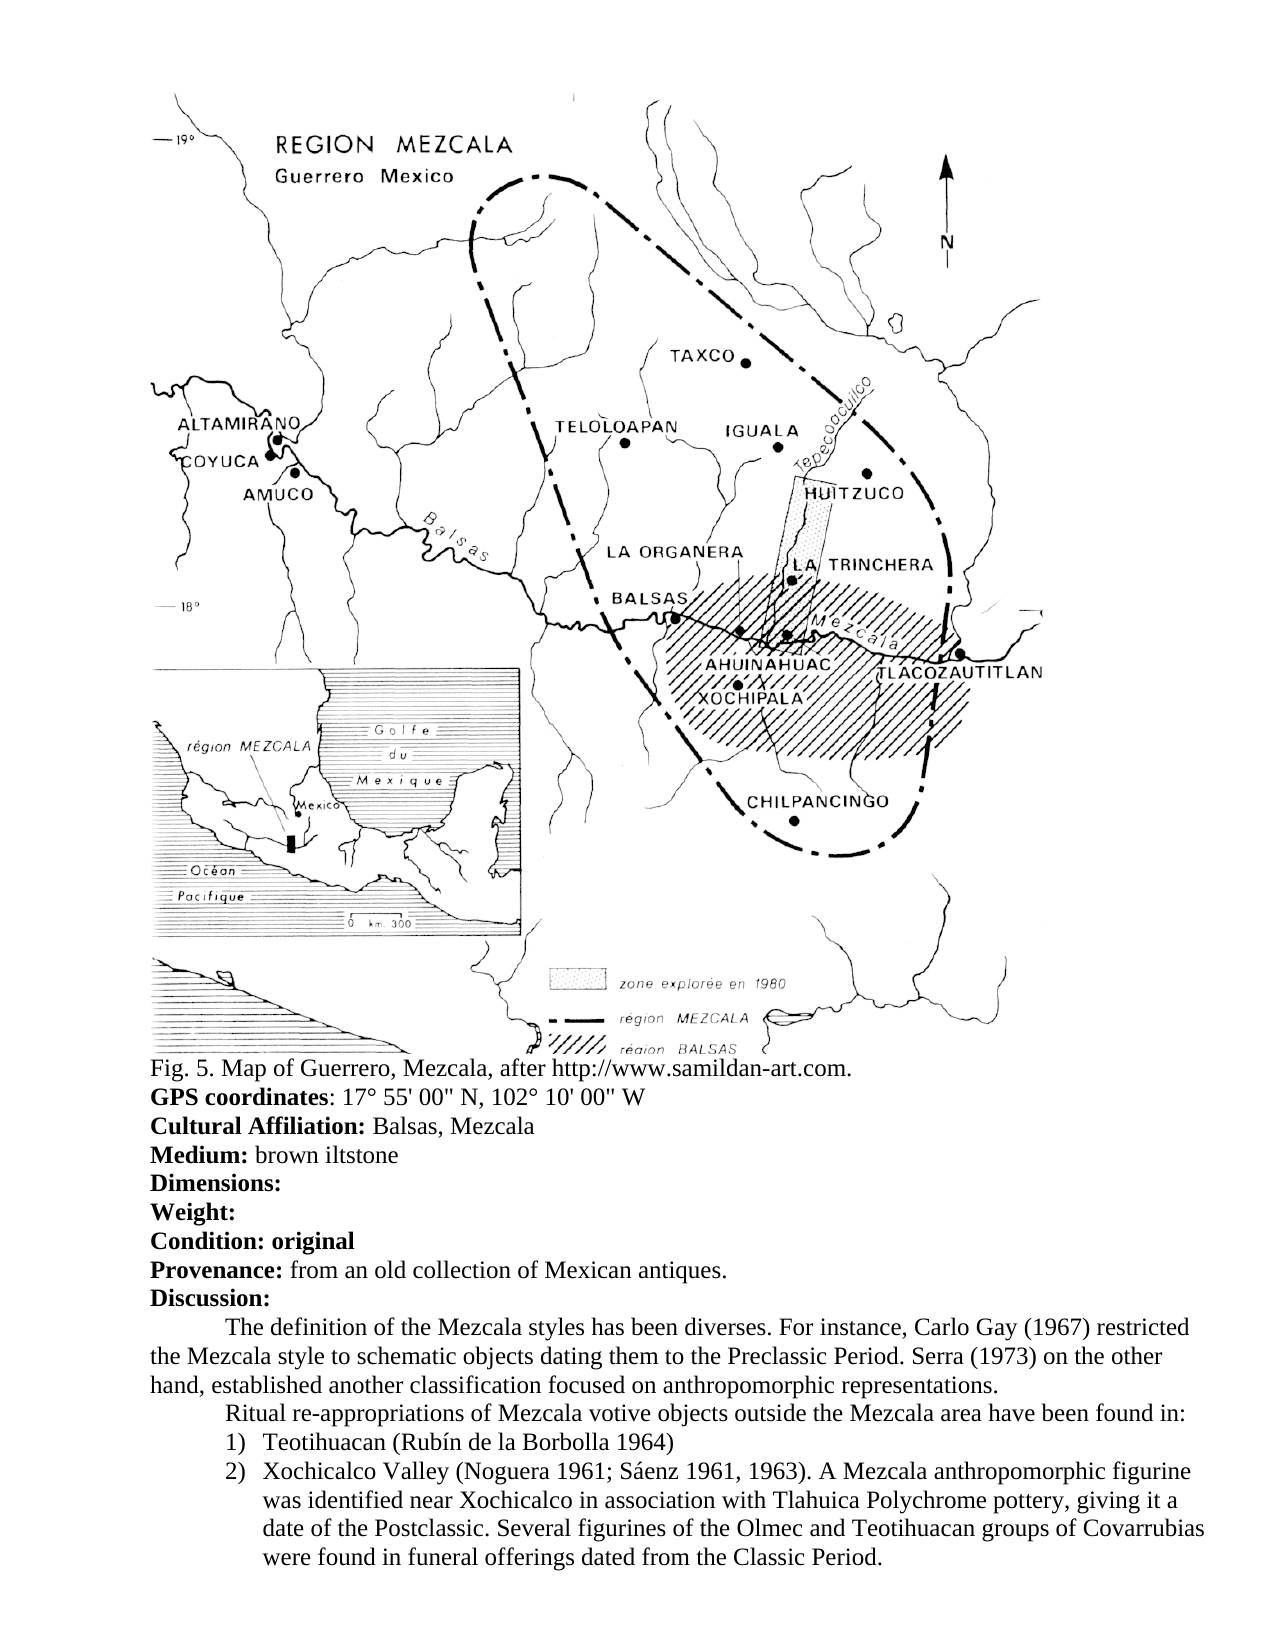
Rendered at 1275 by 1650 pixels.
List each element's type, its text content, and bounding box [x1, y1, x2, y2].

list Xochicalco Valley (Noguera 1961; Sáenz 1961, 1963). A Mezcala anthropomorphic figurine was identified near Xochicalco in association with Tlahuica Polychrome pottery, giving it a date of the Postclassic. Several figurines of the Olmec and Teotihuacan groups of Covarrubias were found in funeral offerings dated from the Classic Period. [225, 1456, 1215, 1571]
text Medium: brown iltstone [150, 1140, 1215, 1168]
text Dimensions: [150, 1168, 1215, 1197]
text Cultural Affiliation: Balsas, Mezcala [150, 1111, 1215, 1140]
text Ritual re-appropriations of Mezcala votive objects outside the Mezcala area have been found in: [150, 1398, 1215, 1427]
text GPS coordinates: 17° 55' 00" N, 102° 10' 00" W [150, 1082, 1215, 1111]
text Fig. 5. Map of Guerrero, Mezcala, after http://www.samildan-art.com. [150, 1053, 1215, 1082]
text Discussion: [150, 1283, 1215, 1312]
text The definition of the Mezcala styles has been diverses. For instance, Carlo Gay (1967) restricted the Mezcala style to schematic objects dating them to the Preclassic Period. Serra (1973) on the other hand, established another classification focused on anthropomorphic representations. [150, 1312, 1215, 1398]
list Teotihuacan (Rubín de la Borbolla 1964) [225, 1427, 1215, 1456]
text Provenance: from an old collection of Mexican antiques. [150, 1255, 1215, 1283]
text Condition: original [150, 1226, 1215, 1255]
picture [150, 60, 1088, 1054]
text Weight: [150, 1197, 1215, 1226]
